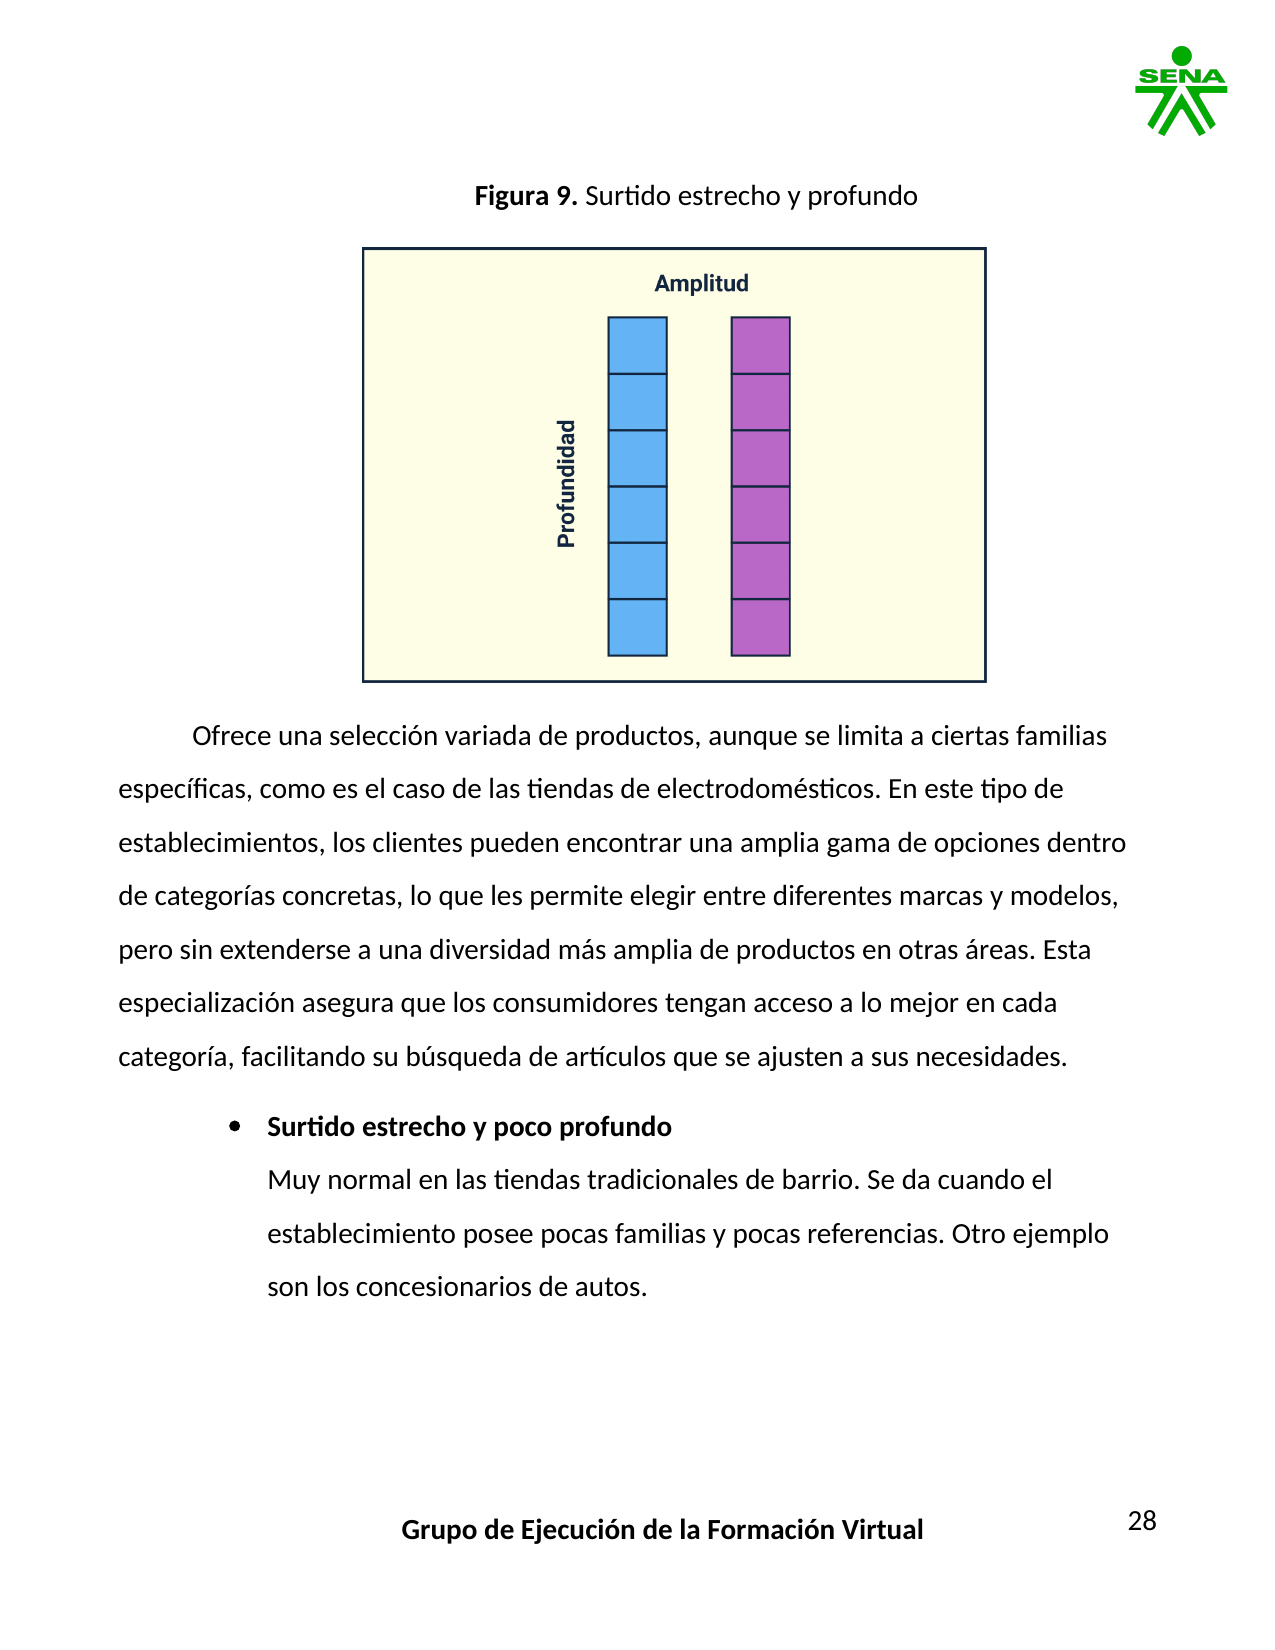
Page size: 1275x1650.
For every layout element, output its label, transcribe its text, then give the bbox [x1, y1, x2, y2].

text Figura 9. Surtido estrecho y profundo [118, 177, 1157, 213]
list Surtido estrecho y poco profundo [229, 1108, 1157, 1143]
picture [1135, 46, 1228, 136]
list Muy normal en las tiendas tradicionales de barrio. Se da cuando el establecimiento posee pocas familias y pocas referencias. Otro ejemplo son los concesionarios de autos. [267, 1161, 1157, 1304]
text Ofrece una selección variada de productos, aunque se limita a ciertas familias específicas, como es el caso de las tiendas de electrodomésticos. En este tipo de establecimientos, los clientes pueden encontrar una amplia gama de opciones dentro de categorías concretas, lo que les permite elegir entre diferentes marcas y modelos, pero sin extenderse a una diversidad más amplia de productos en otras áreas. Esta especialización asegura que los consumidores tengan acceso a lo mejor en cada categoría, facilitando su búsqueda de artículos que se ajusten a sus necesidades. [118, 717, 1157, 1073]
picture [362, 247, 987, 683]
